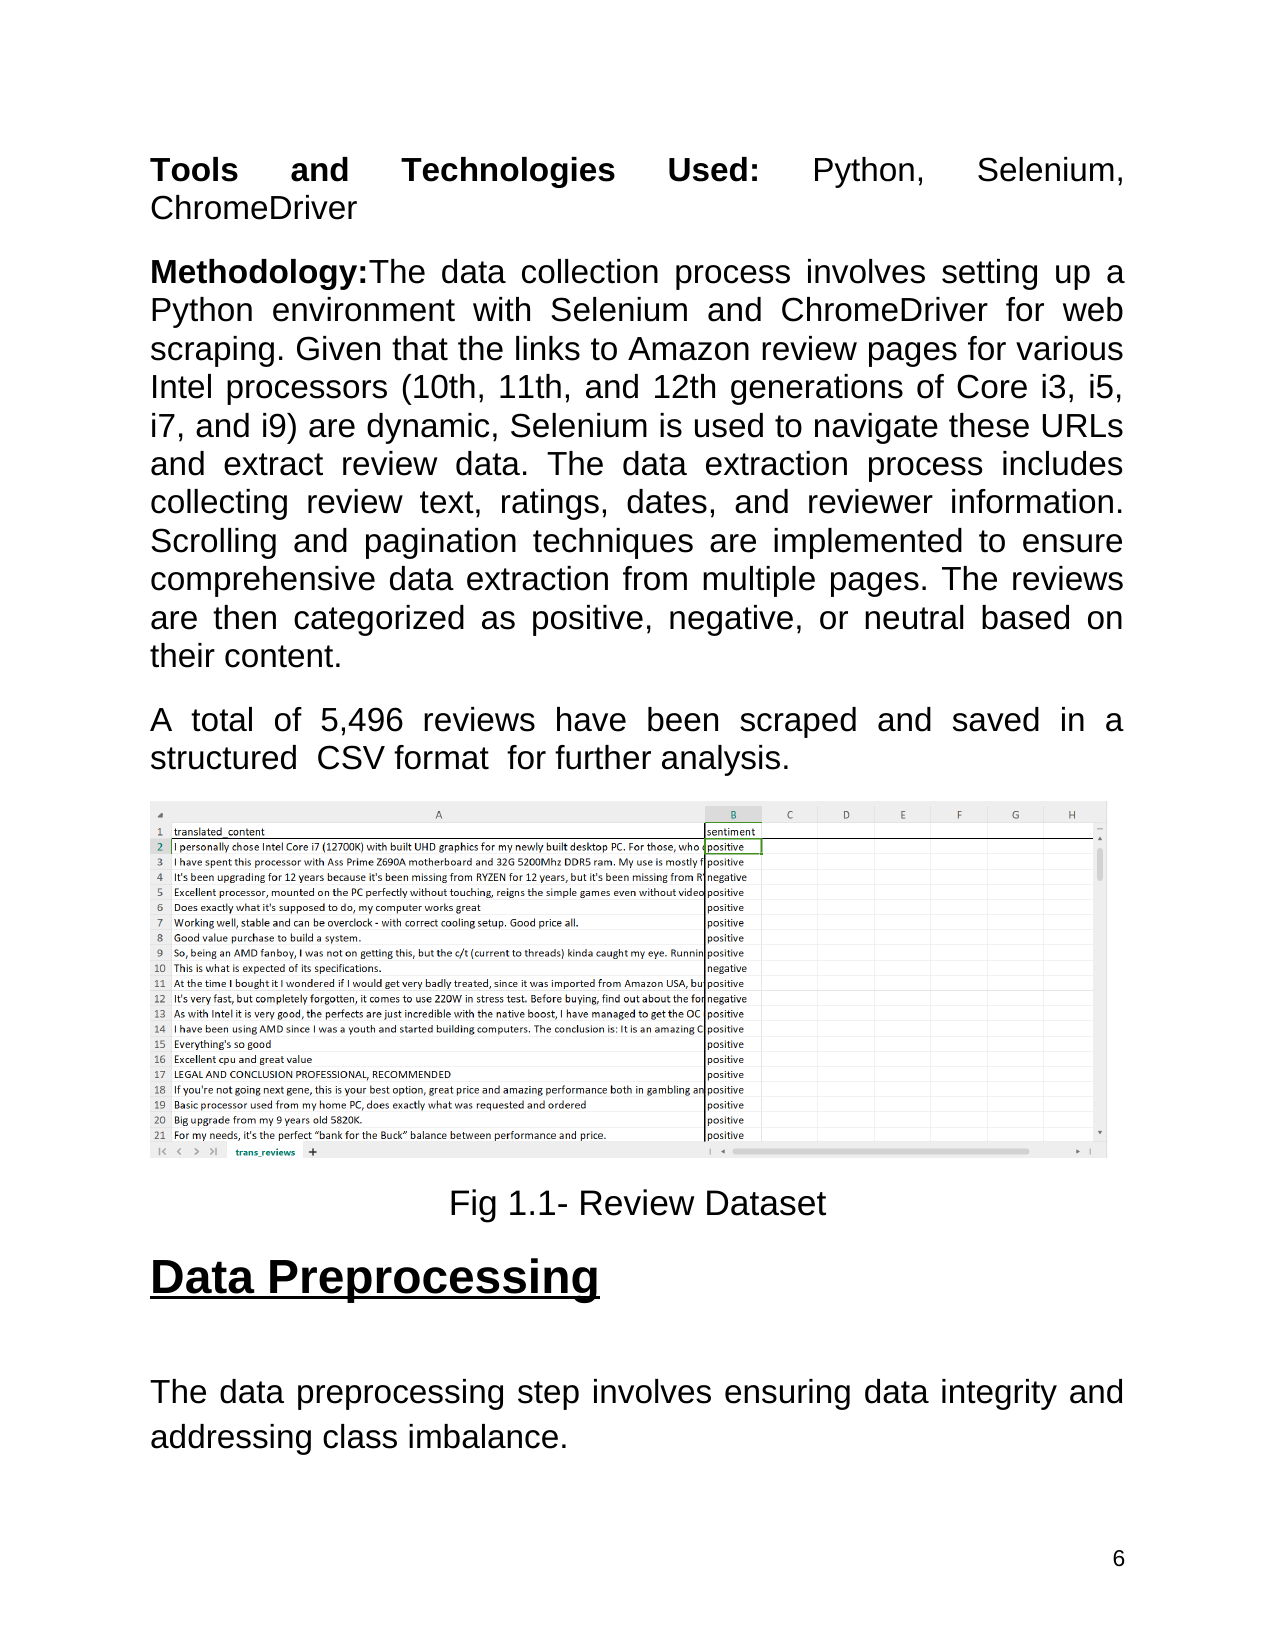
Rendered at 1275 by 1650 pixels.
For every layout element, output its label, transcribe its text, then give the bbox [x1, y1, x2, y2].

text Methodology:The data collection process involves setting up a Python environment with Selenium and ChromeDriver for web scraping. Given that the links to Amazon review pages for various Intel processors (10th, 11th, and 12th generations of Core i3, i5, i7, and i9) are dynamic, Selenium is used to navigate these URLs and extract review data. The data extraction process includes collecting review text, ratings, dates, and reviewer information. Scrolling and pagination techniques are implemented to ensure comprehensive data extraction from multiple pages. The reviews are then categorized as positive, negative, or neutral based on their content. [150, 252, 1125, 675]
picture [150, 801, 1108, 1158]
text Data Preprocessing [150, 1248, 1125, 1303]
text Tools and Technologies Used: Python, Selenium, ChromeDriver [150, 150, 1125, 227]
text Fig 1.1- Review Dataset [150, 1182, 1125, 1223]
text The data preprocessing step involves ensuring data integrity and addressing class imbalance. [150, 1372, 1125, 1455]
text A total of 5,496 reviews have been scraped and saved in a structured CSV format for further analysis. [150, 700, 1125, 777]
